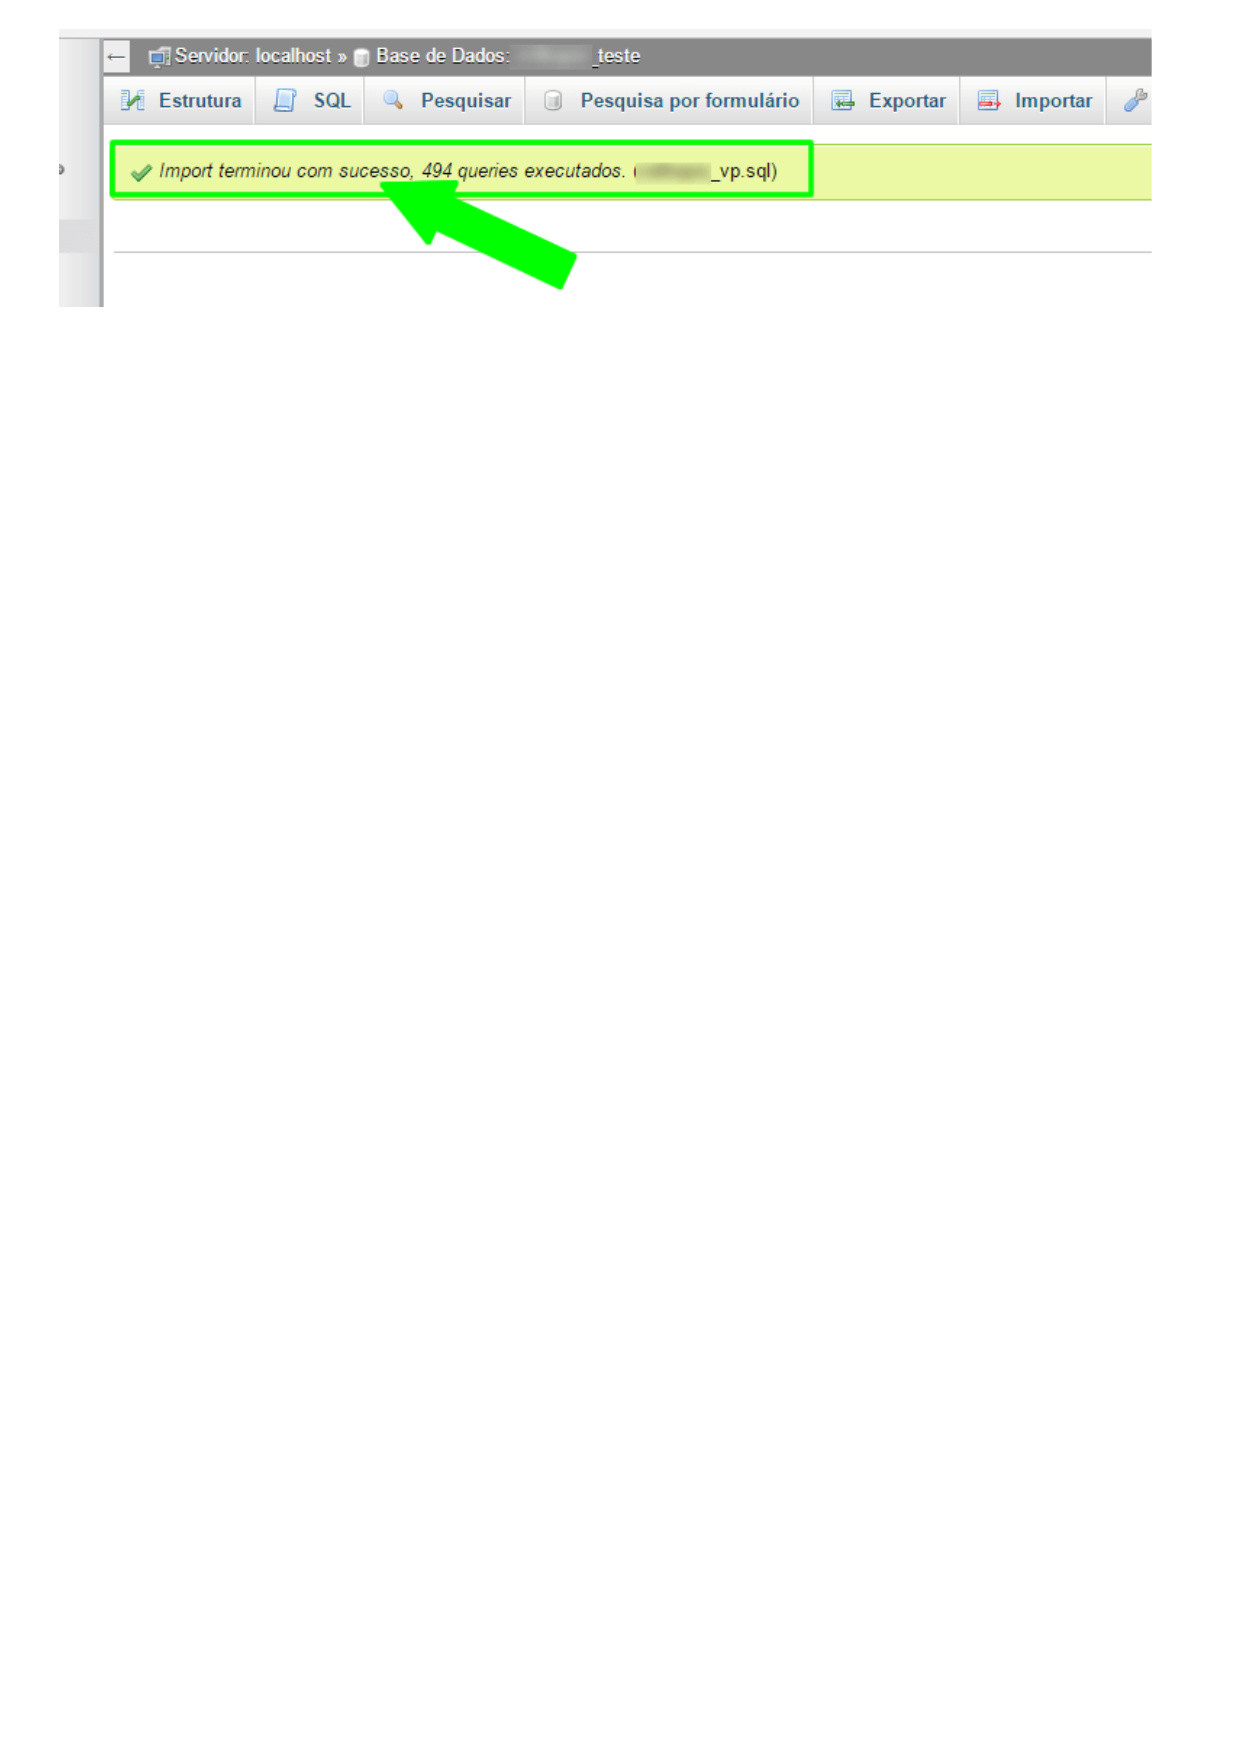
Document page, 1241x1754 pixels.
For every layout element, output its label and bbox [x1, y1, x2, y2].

picture [59, 29, 1152, 307]
